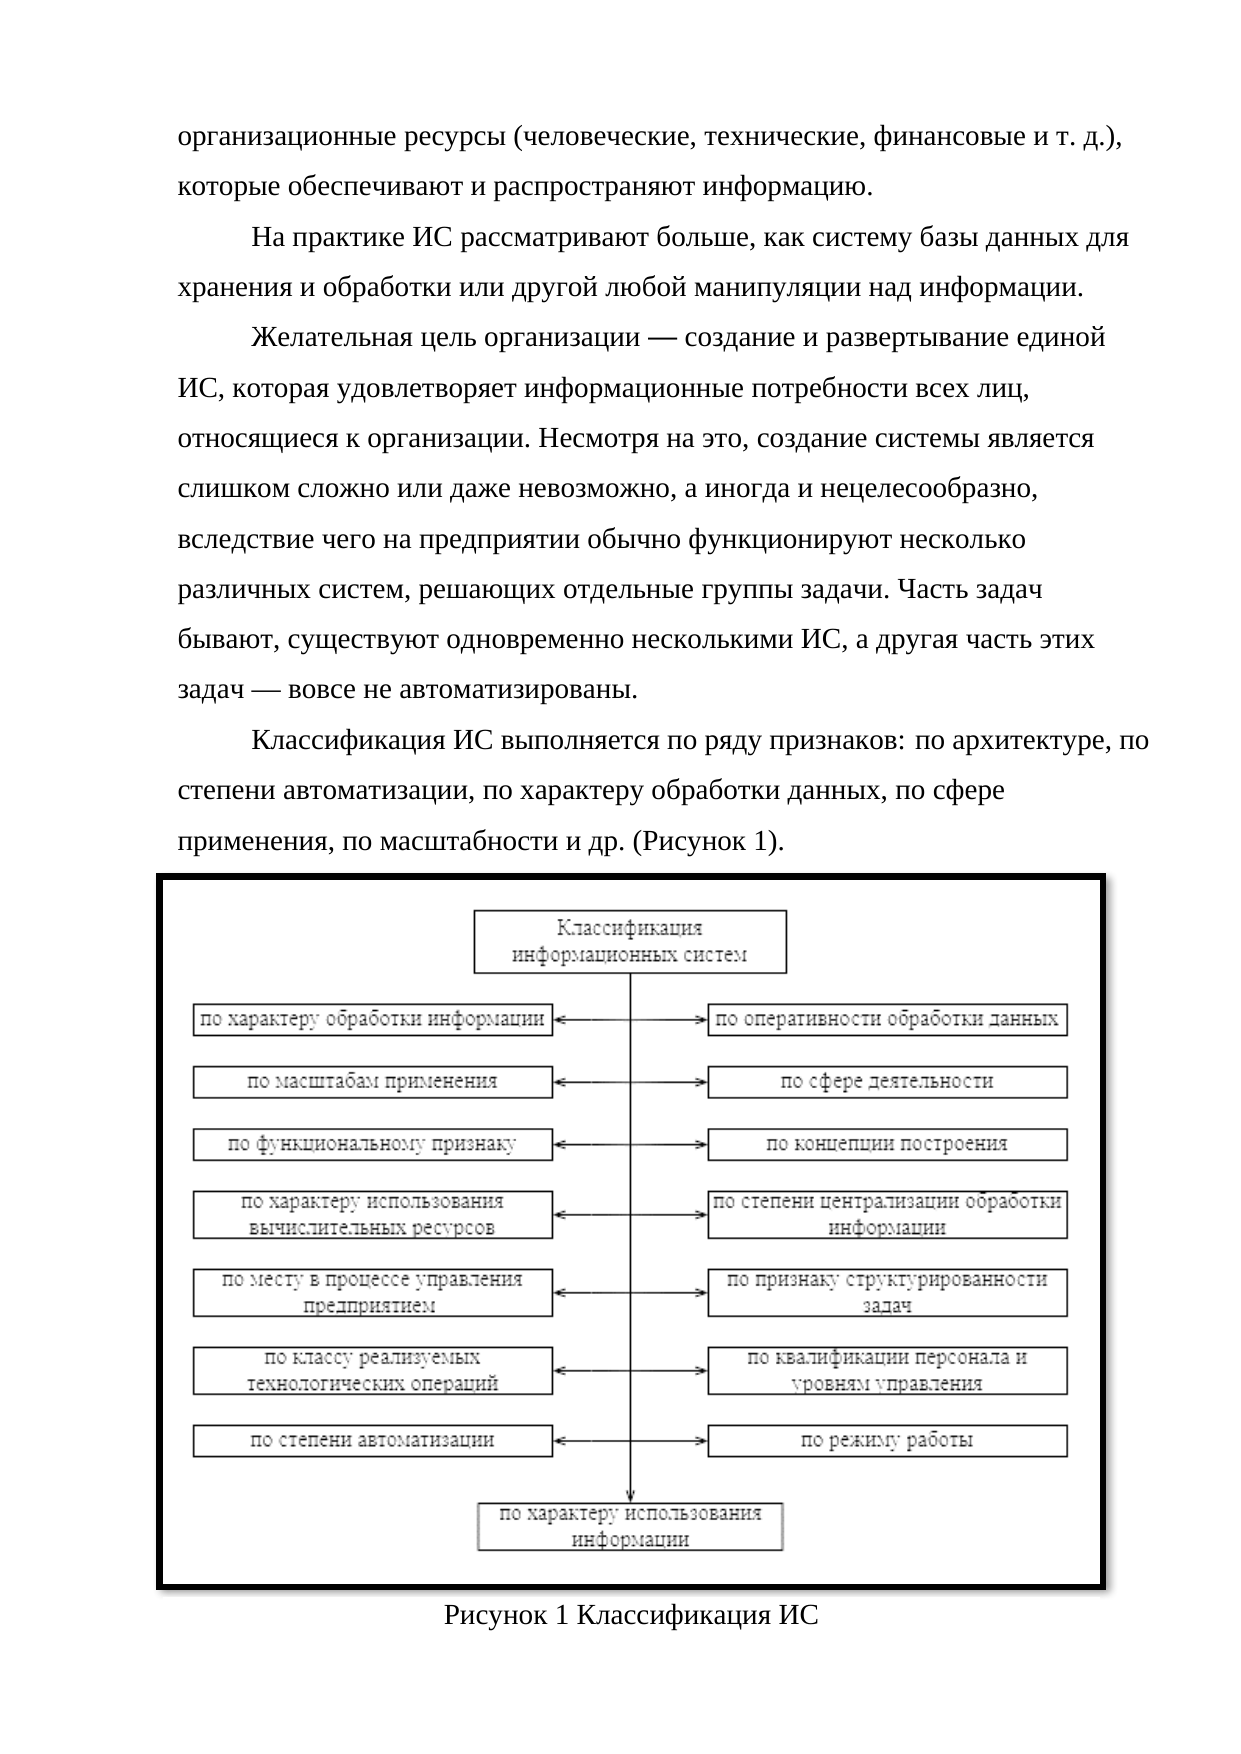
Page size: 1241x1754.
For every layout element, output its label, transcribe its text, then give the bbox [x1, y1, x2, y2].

text Желательная цель организации — создание и развертывание единой ИС, которая удовлетворяет информационные потребности всех лиц, относящиеся к организации. Несмотря на это, создание системы является слишком сложно или даже невозможно, а иногда и нецелесообразно, вследствие чего на предприятии обычно функционируют несколько различных систем, решающих отдельные группы задачи. Часть задач бывают, существуют одновременно несколькими ИС, а другая часть этих задач — вовсе не автоматизированы. [177, 319, 1152, 705]
picture [163, 880, 1100, 1584]
text Классификация ИС выполняется по ряду признаков: по архитектуре, по степени автоматизации, по характеру обработки данных, по сфере применения, по масштабности и др. (Рисунок 1). [177, 722, 1152, 856]
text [177, 118, 1152, 202]
text На практике ИС рассматривают больше, как систему базы данных для хранения и обработки или другой любой манипуляции над информации. [177, 219, 1152, 303]
